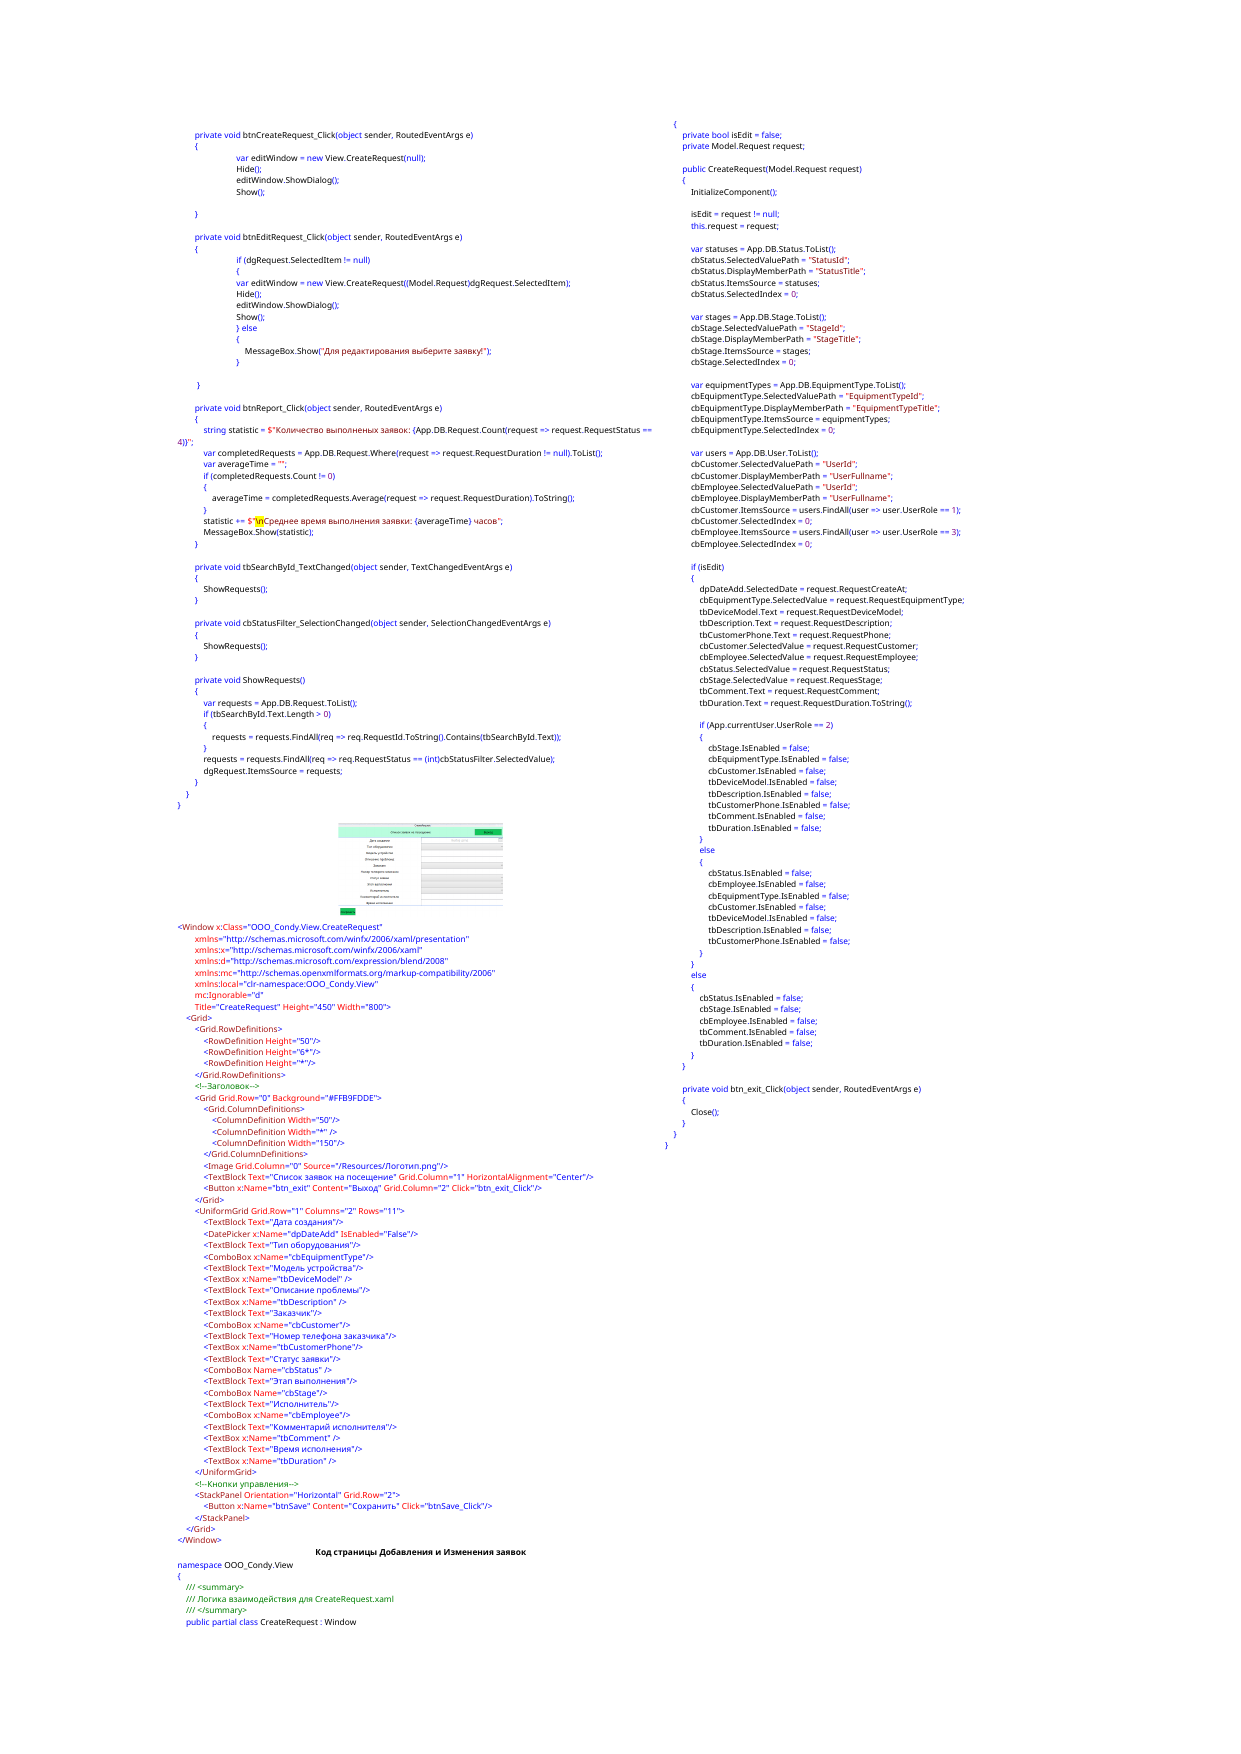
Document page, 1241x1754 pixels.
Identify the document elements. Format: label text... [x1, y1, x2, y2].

picture [338, 823, 503, 917]
text string statistic = $"Количество выполненых заявок: {App.DB.Request.Count(request => request.RequestStatus == 4)}"; [177, 425, 664, 447]
